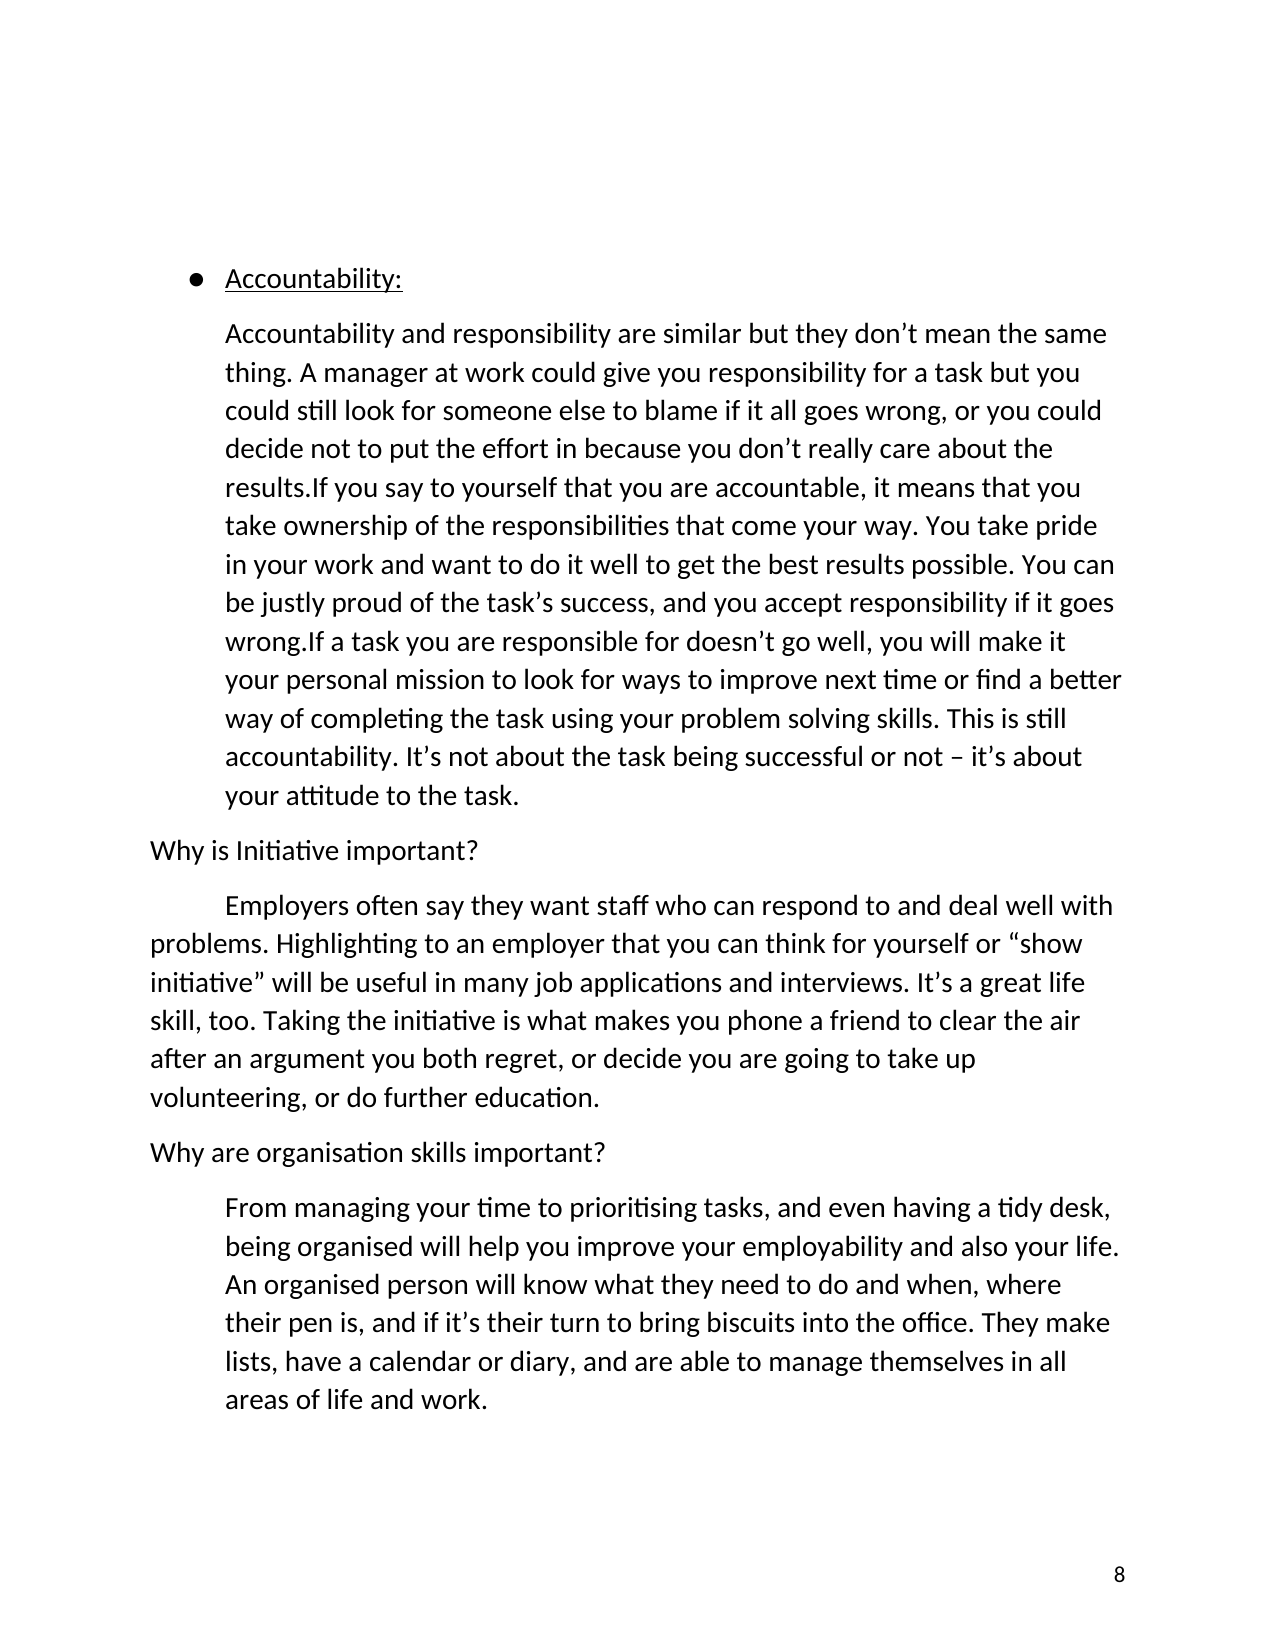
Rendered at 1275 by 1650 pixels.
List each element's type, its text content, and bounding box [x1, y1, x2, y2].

list Accountability: [187, 260, 1125, 296]
text Why are organisation skills important? [150, 1134, 1125, 1170]
text Why is Initiative important? [150, 832, 1125, 867]
text From managing your time to prioritising tasks, and even having a tidy desk, being organised will help you improve your employability and also your life. An organised person will know what they need to do and when, where their pen is, and if it’s their turn to bring biscuits into the office. They make lists, have a calendar or diary, and are able to manage themselves in all areas of life and work. [225, 1189, 1125, 1417]
text Employers often say they want staff who can respond to and deal well with problems. Highlighting to an employer that you can think for yourself or “show initiative” will be useful in many job applications and interviews. It’s a great life skill, too. Taking the initiative is what makes you phone a friend to clear the air after an argument you both regret, or decide you are going to take up volunteering, or do further education. [150, 887, 1125, 1114]
text Accountability and responsibility are similar but they don’t mean the same thing. A manager at work could give you responsibility for a task but you could still look for someone else to blame if it all goes wrong, or you could decide not to put the effort in because you don’t really care about the results.If you say to yourself that you are accountable, it means that you take ownership of the responsibilities that come your way. You take pride in your work and want to do it well to get the best results possible. You can be justly proud of the task’s success, and you accept responsibility if it goes wrong.If a task you are responsible for doesn’t go well, you will make it your personal mission to look for ways to improve next time or find a better way of completing the task using your problem solving skills. This is still accountability. It’s not about the task being successful or not – it’s about your attitude to the task. [225, 315, 1125, 812]
